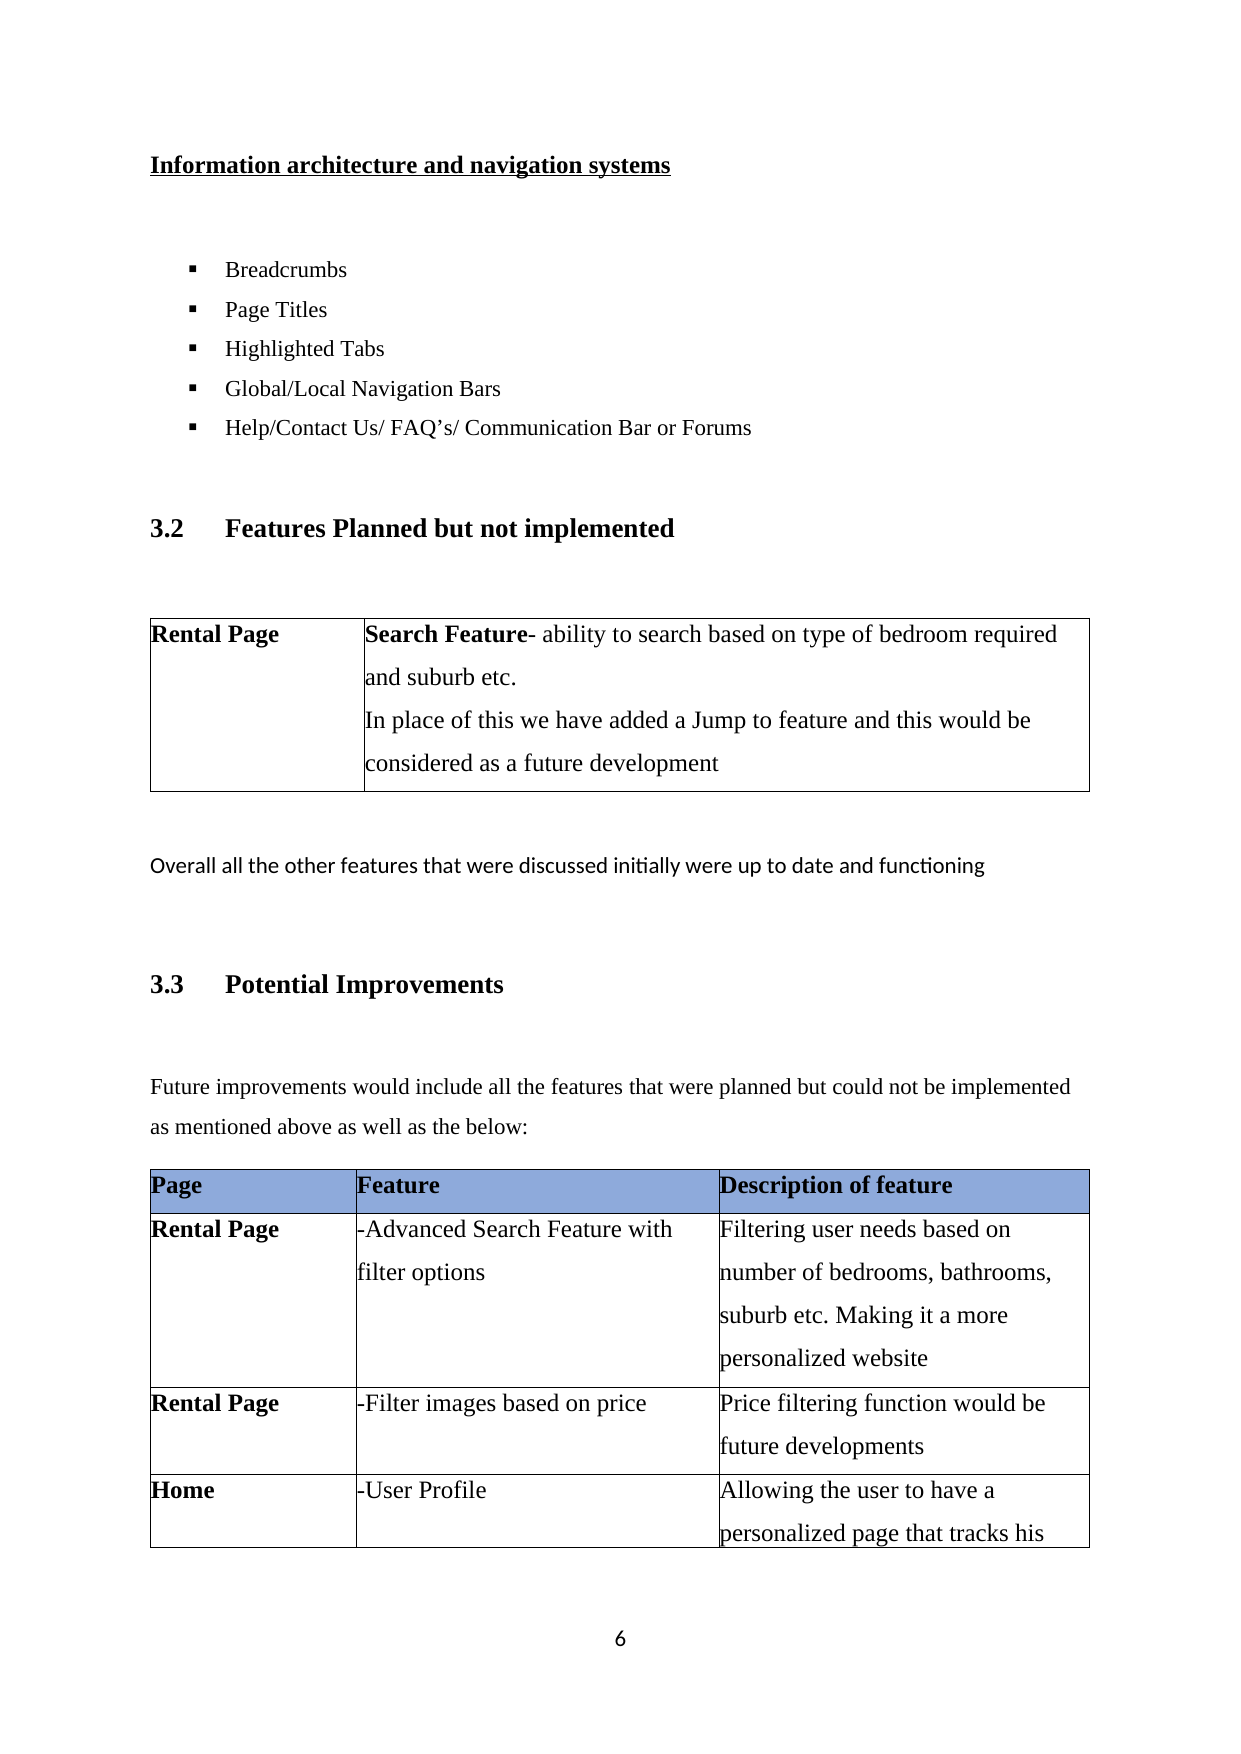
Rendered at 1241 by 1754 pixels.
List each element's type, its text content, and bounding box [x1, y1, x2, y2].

table_header Description of feature [720, 1170, 1089, 1213]
text Information architecture and navigation systems [150, 150, 1090, 179]
table_cell -Filter images based on price [357, 1388, 719, 1474]
table_cell Rental Page [151, 1388, 356, 1474]
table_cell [720, 1475, 1089, 1547]
text Overall all the other features that were discussed initially were up to date and functioning [150, 851, 1090, 879]
table_header Search Feature- ability to search based on type of bedroom required and suburb etc. In place of this we have added a Jump to feature and this would be considered as a future development [365, 619, 1089, 791]
table_header Page [151, 1170, 356, 1213]
table_cell Filtering user needs based on number of bedrooms, bathrooms, suburb etc. Making it a more personalized website [720, 1214, 1089, 1387]
table_cell -Advanced Search Feature with filter options [357, 1214, 719, 1387]
subtitle Features Planned but not implemented [150, 512, 1090, 543]
list Page Titles [187, 296, 1090, 322]
list Breadcrumbs [187, 256, 1090, 283]
list Help/Contact Us/ FAQ’s/ Communication Bar or Forums [187, 414, 1090, 441]
table_cell -User Profile [357, 1475, 719, 1547]
table_header Feature [357, 1170, 719, 1213]
table_cell Price filtering function would be future developments [720, 1388, 1089, 1474]
list Highlighted Tabs [187, 335, 1090, 362]
table_cell Rental Page [151, 1214, 356, 1387]
subtitle Potential Improvements [150, 968, 1090, 999]
text Future improvements would include all the features that were planned but could not be implemented as mentioned above as well as the below: [150, 1073, 1090, 1139]
list Global/Local Navigation Bars [187, 375, 1090, 401]
table_header Rental Page [151, 619, 364, 791]
table_cell Home [151, 1475, 356, 1547]
